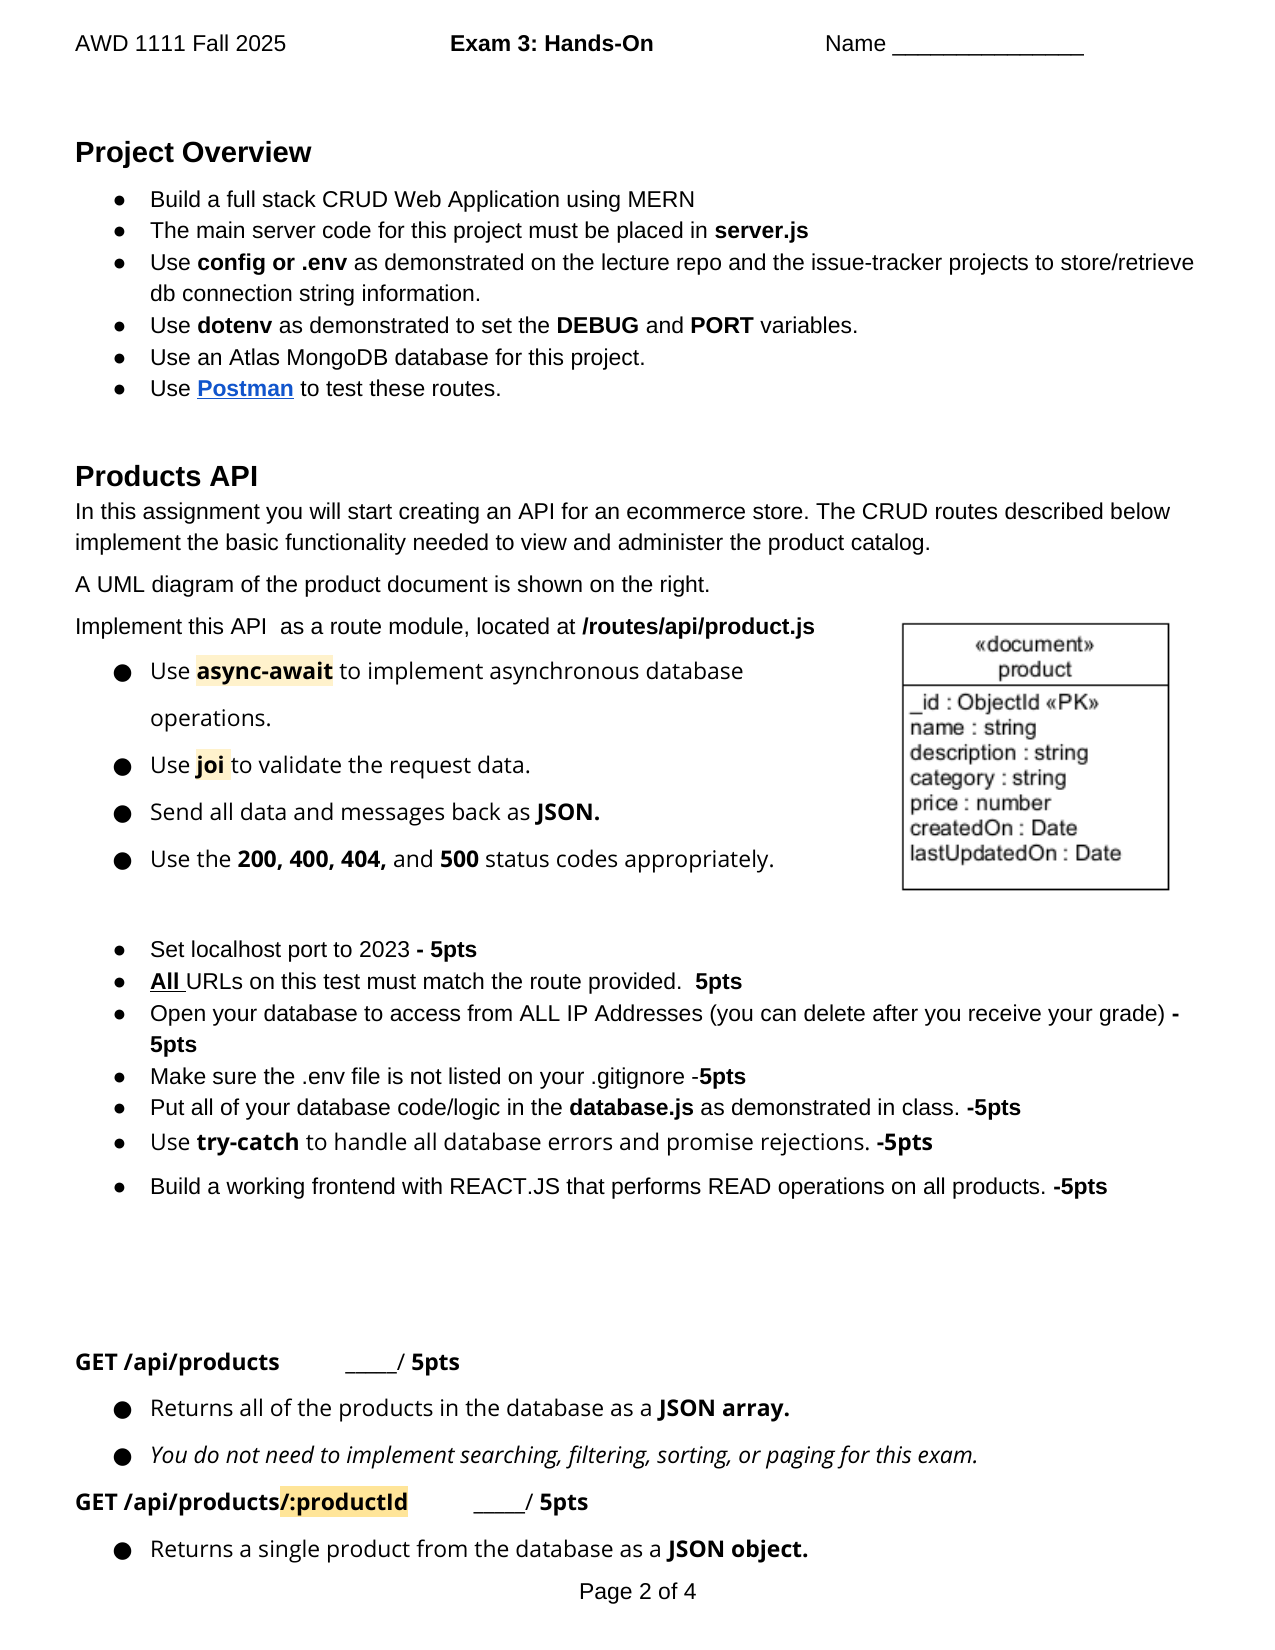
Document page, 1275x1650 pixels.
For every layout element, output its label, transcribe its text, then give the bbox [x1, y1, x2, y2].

list Open your database to access from ALL IP Addresses (you can delete after you receive your grade) -5pts [112, 999, 1200, 1057]
list Make sure the .env file is not listed on your .gitignore -5pts [112, 1063, 1200, 1089]
list The main server code for this project must be placed in server.js [112, 217, 1200, 244]
list Use an Atlas MongoDB database for this project. [112, 343, 1200, 370]
list Use config or .env as demonstrated on the lecture repo and the issue-tracker projects to store/retrieve db connection string information. [112, 249, 1200, 307]
text Products API [75, 459, 1200, 493]
list Put all of your database code/logic in the database.js as demonstrated in class. -5pts [112, 1094, 1200, 1121]
picture [871, 593, 1200, 922]
text GET /api/products _____/ 5pts [75, 1345, 1200, 1377]
list Use try-catch to handle all database errors and promise rejections. -5pts [112, 1126, 1200, 1157]
list Use joi to validate the request data. [112, 749, 196, 780]
text GET /api/products/:productId _____/ 5pts [408, 1486, 1200, 1517]
list Use dotenv as demonstrated to set the DEBUG and PORT variables. [112, 312, 1200, 338]
list Use async-await to implement asynchronous database operations. [112, 655, 871, 733]
list Set localhost port to 2023 - 5pts [112, 936, 1200, 963]
list Returns a single product from the database as a JSON object. [112, 1533, 1200, 1564]
text A UML diagram of the product document is shown on the right. [75, 571, 1200, 597]
list All URLs on this test must match the route provided. 5pts [112, 968, 1200, 994]
text GET /api/products/:productId _____/ 5pts [75, 1486, 280, 1517]
list Build a full stack CRUD Web Application using MERN [112, 186, 1200, 212]
text Project Overview [75, 135, 1200, 169]
list Returns all of the products in the database as a JSON array. [112, 1392, 1200, 1423]
list Build a working frontend with REACT.JS that performs READ operations on all products. -5pts [112, 1173, 1200, 1199]
list You do not need to implement searching, filtering, sorting, or paging for this exam. [112, 1439, 1200, 1470]
list Use the 200, 400, 404, and 500 status codes appropriately. [112, 843, 871, 874]
text In this assignment you will start creating an API for an ecommerce store. The CRUD routes described below implement the basic functionality needed to view and administer the product catalog. [75, 498, 1200, 556]
list Send all data and messages back as JSON. [112, 796, 871, 827]
text Implement this API as a route module, located at /routes/api/product.js [75, 613, 871, 639]
list Use joi to validate the request data. [231, 749, 871, 780]
list Use Postman to test these routes. [112, 375, 1200, 401]
